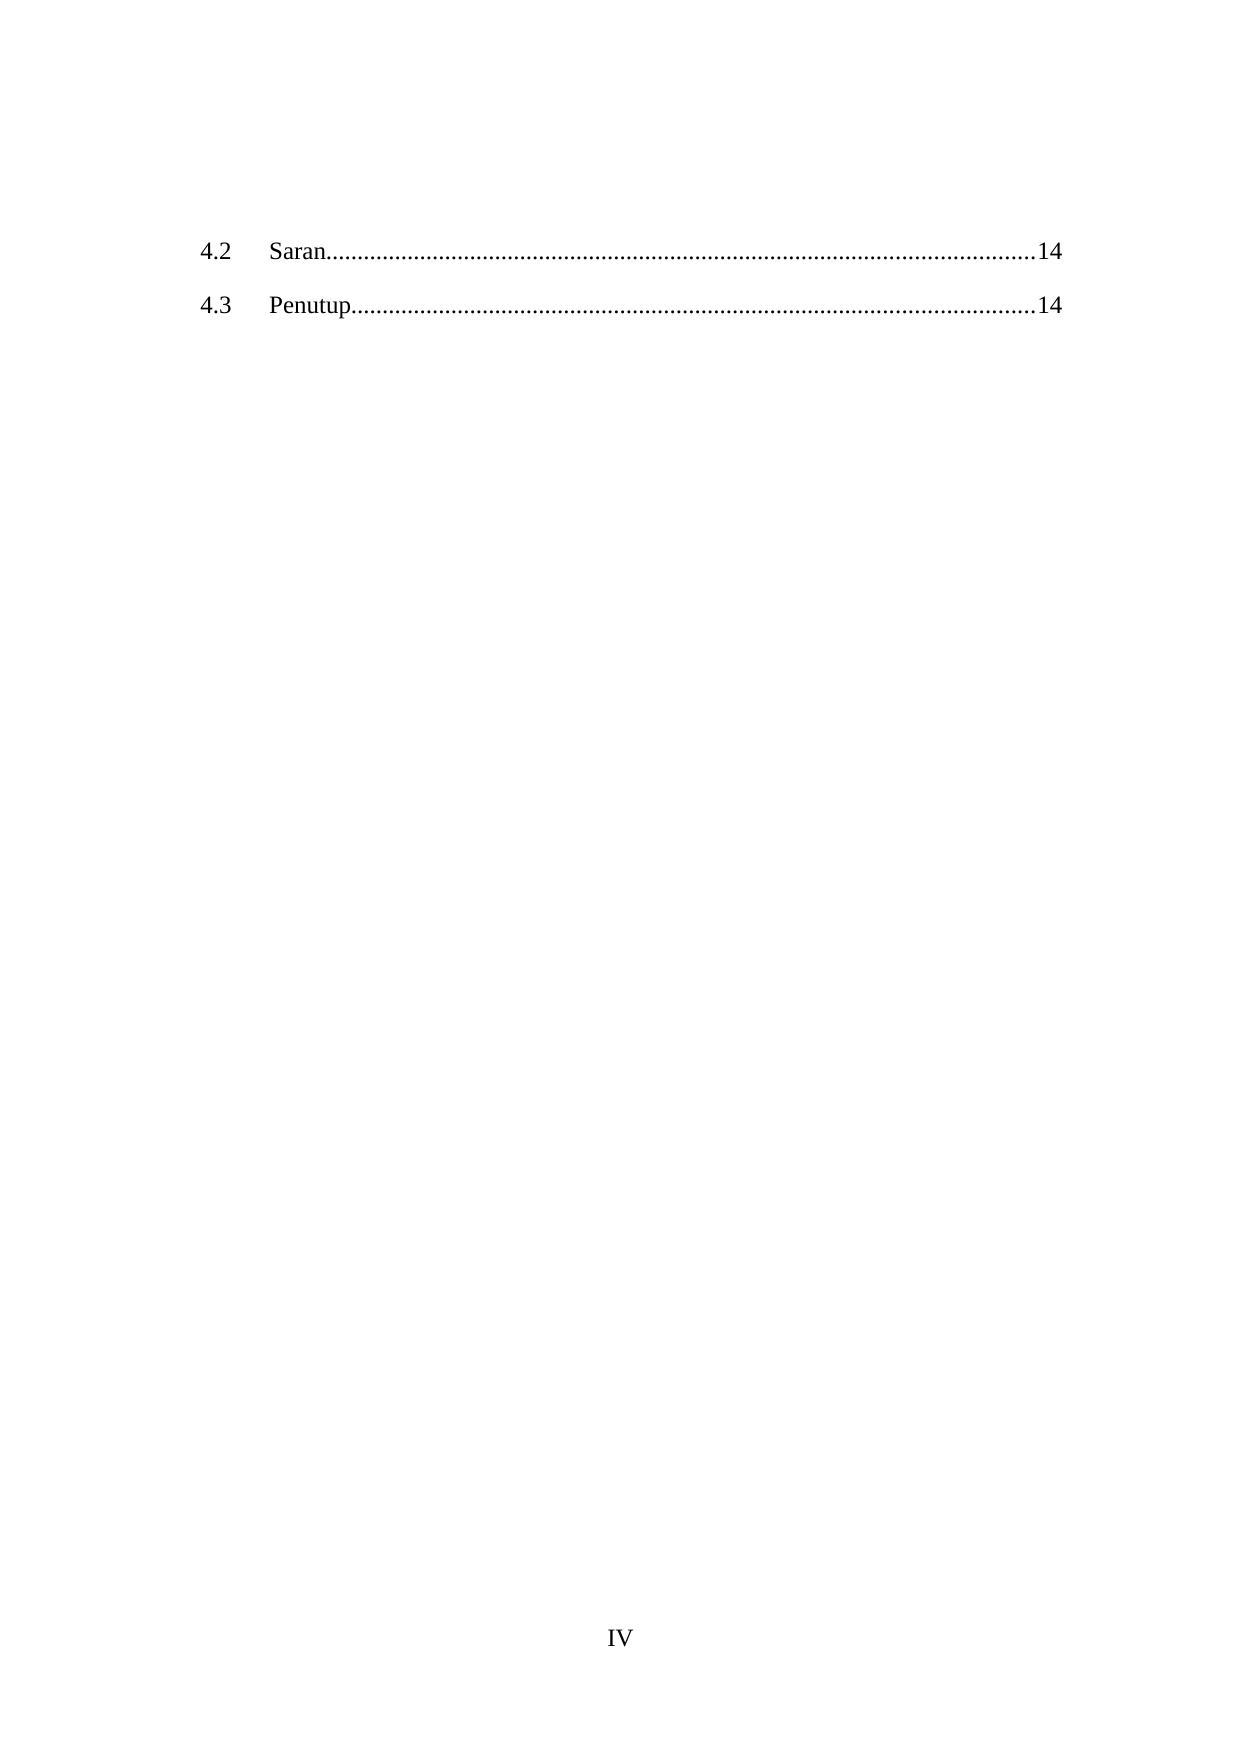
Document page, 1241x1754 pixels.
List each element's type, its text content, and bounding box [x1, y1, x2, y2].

text 4.3 Penutup 14 [200, 290, 1063, 319]
text 4.2 Saran 14 [200, 236, 1063, 265]
